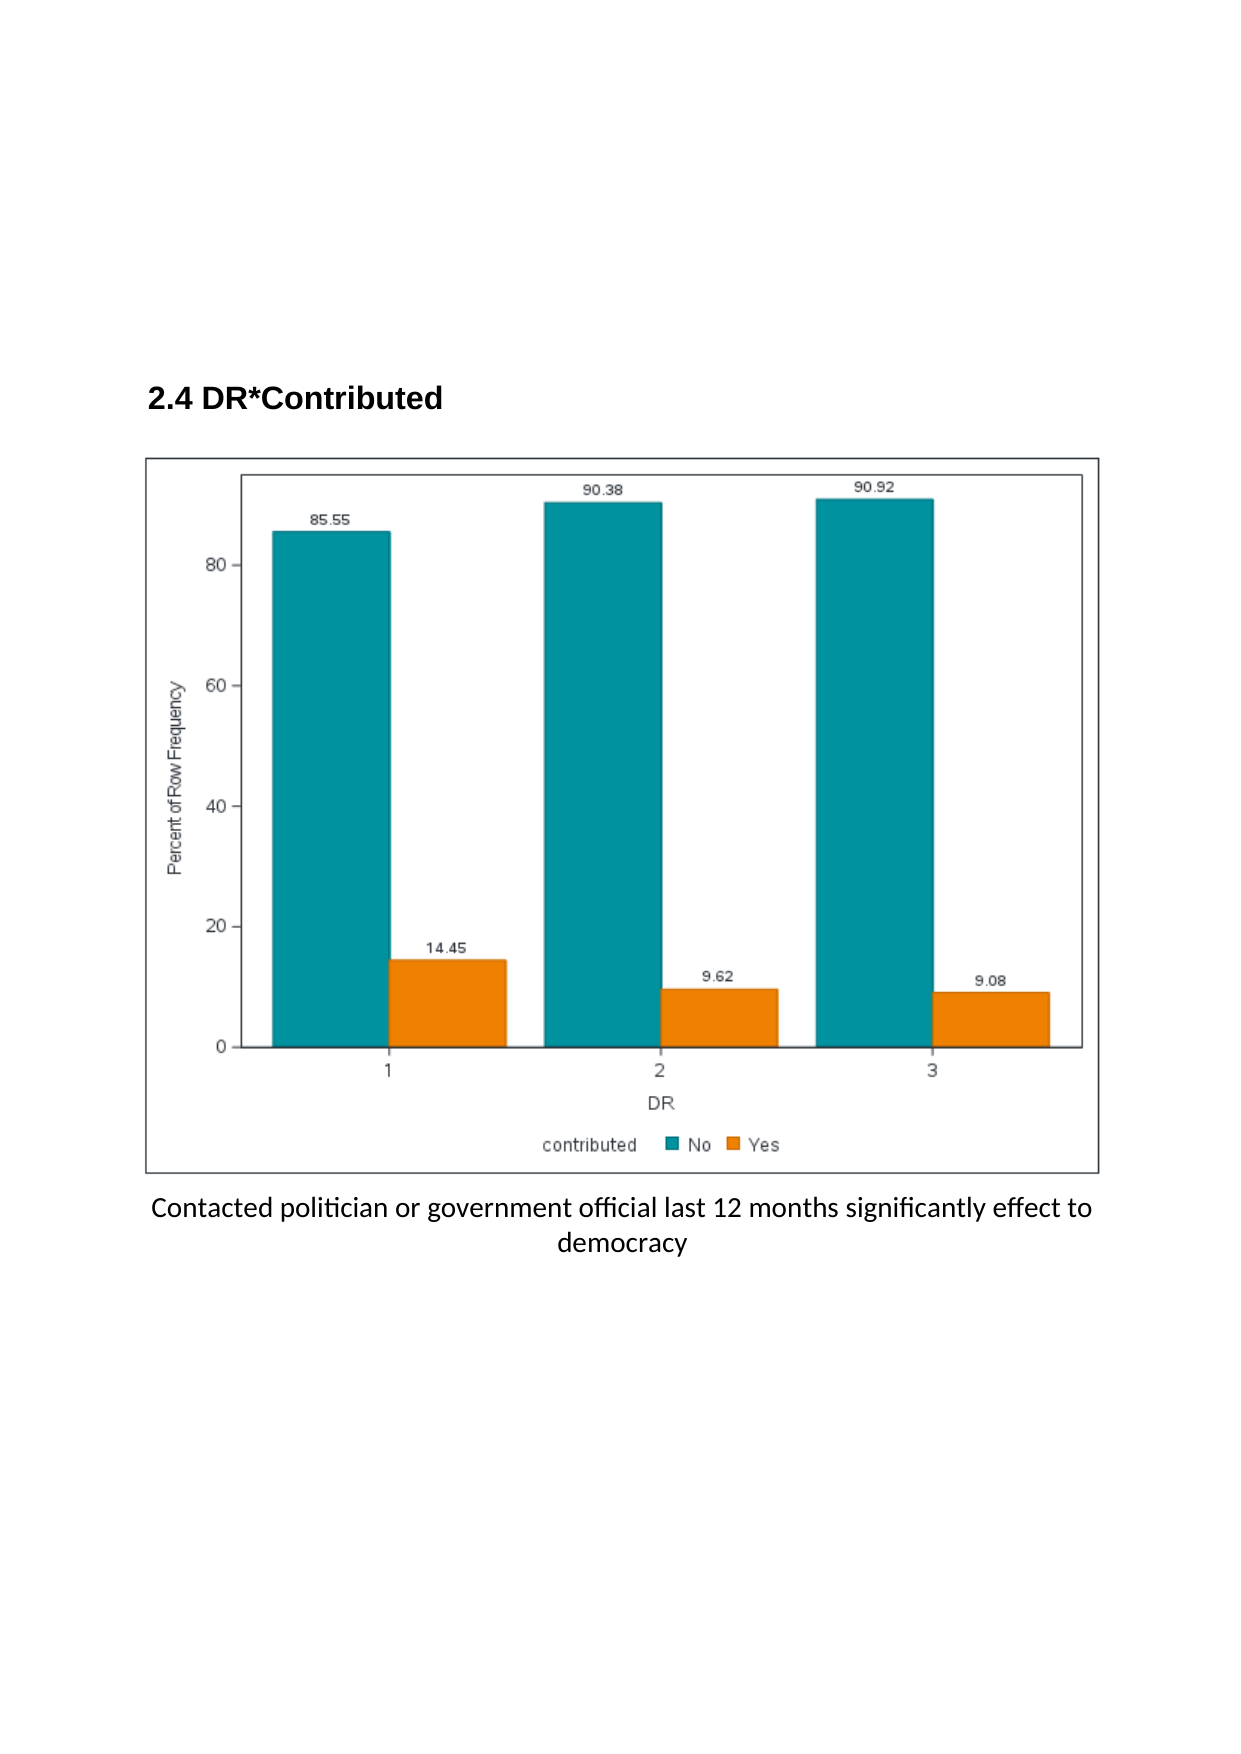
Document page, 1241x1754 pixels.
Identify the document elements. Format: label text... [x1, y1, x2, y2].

text Contacted politician or government official last 12 months significantly effect to democracy [135, 1189, 1109, 1260]
picture [135, 450, 1110, 1189]
subtitle 2.4 DR*Contributed [148, 379, 1109, 416]
